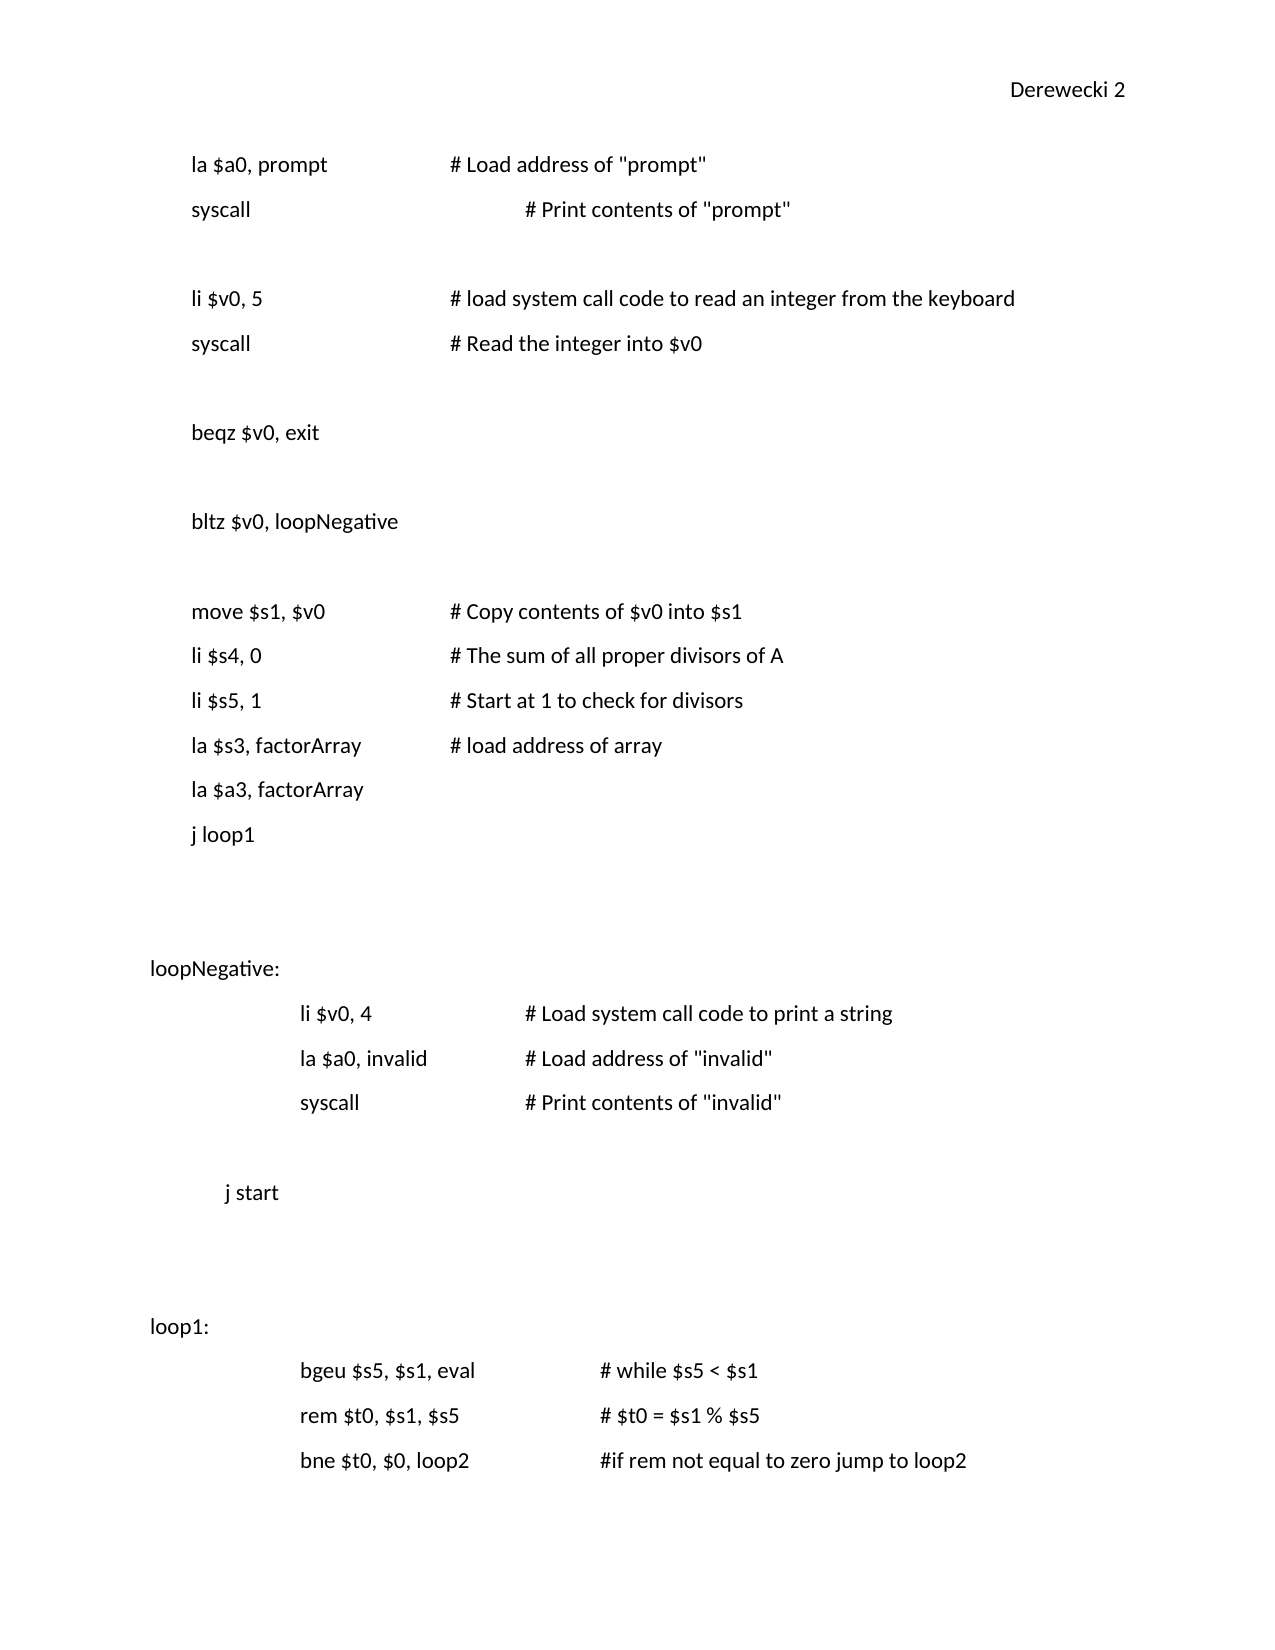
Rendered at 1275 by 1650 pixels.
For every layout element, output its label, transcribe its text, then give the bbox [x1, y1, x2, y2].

text rem $t0, $s1, $s5 # $t0 = $s1 % $s5 [150, 1401, 1125, 1429]
text li $v0, 5 # load system call code to read an integer from the keyboard [150, 284, 1125, 312]
text bgeu $s5, $s1, eval # while $s5 < $s1 [150, 1357, 1125, 1384]
text li $s4, 0 # The sum of all proper divisors of A [150, 642, 1125, 669]
text la $a0, invalid # Load address of "invalid" [150, 1044, 1125, 1072]
text la $a3, factorArray [150, 776, 1125, 804]
text la $s3, factorArray # load address of array [150, 731, 1125, 759]
text j start [150, 1178, 1125, 1206]
text syscall # Print contents of "invalid" [150, 1088, 1125, 1116]
text beqz $v0, exit [150, 418, 1125, 446]
text bne $t0, $0, loop2 #if rem not equal to zero jump to loop2 [150, 1446, 1125, 1474]
text loopNegative: [150, 954, 1125, 982]
text syscall # Print contents of "prompt" [150, 195, 1125, 223]
text li $v0, 4 # Load system call code to print a string [150, 999, 1125, 1027]
text loop1: [150, 1312, 1125, 1340]
text move $s1, $v0 # Copy contents of $v0 into $s1 [150, 597, 1125, 625]
text j loop1 [150, 820, 1125, 848]
text syscall # Read the integer into $v0 [150, 329, 1125, 357]
text la $a0, prompt # Load address of "prompt" [150, 150, 1125, 178]
text li $s5, 1 # Start at 1 to check for divisors [150, 686, 1125, 714]
text bltz $v0, loopNegative [150, 507, 1125, 536]
